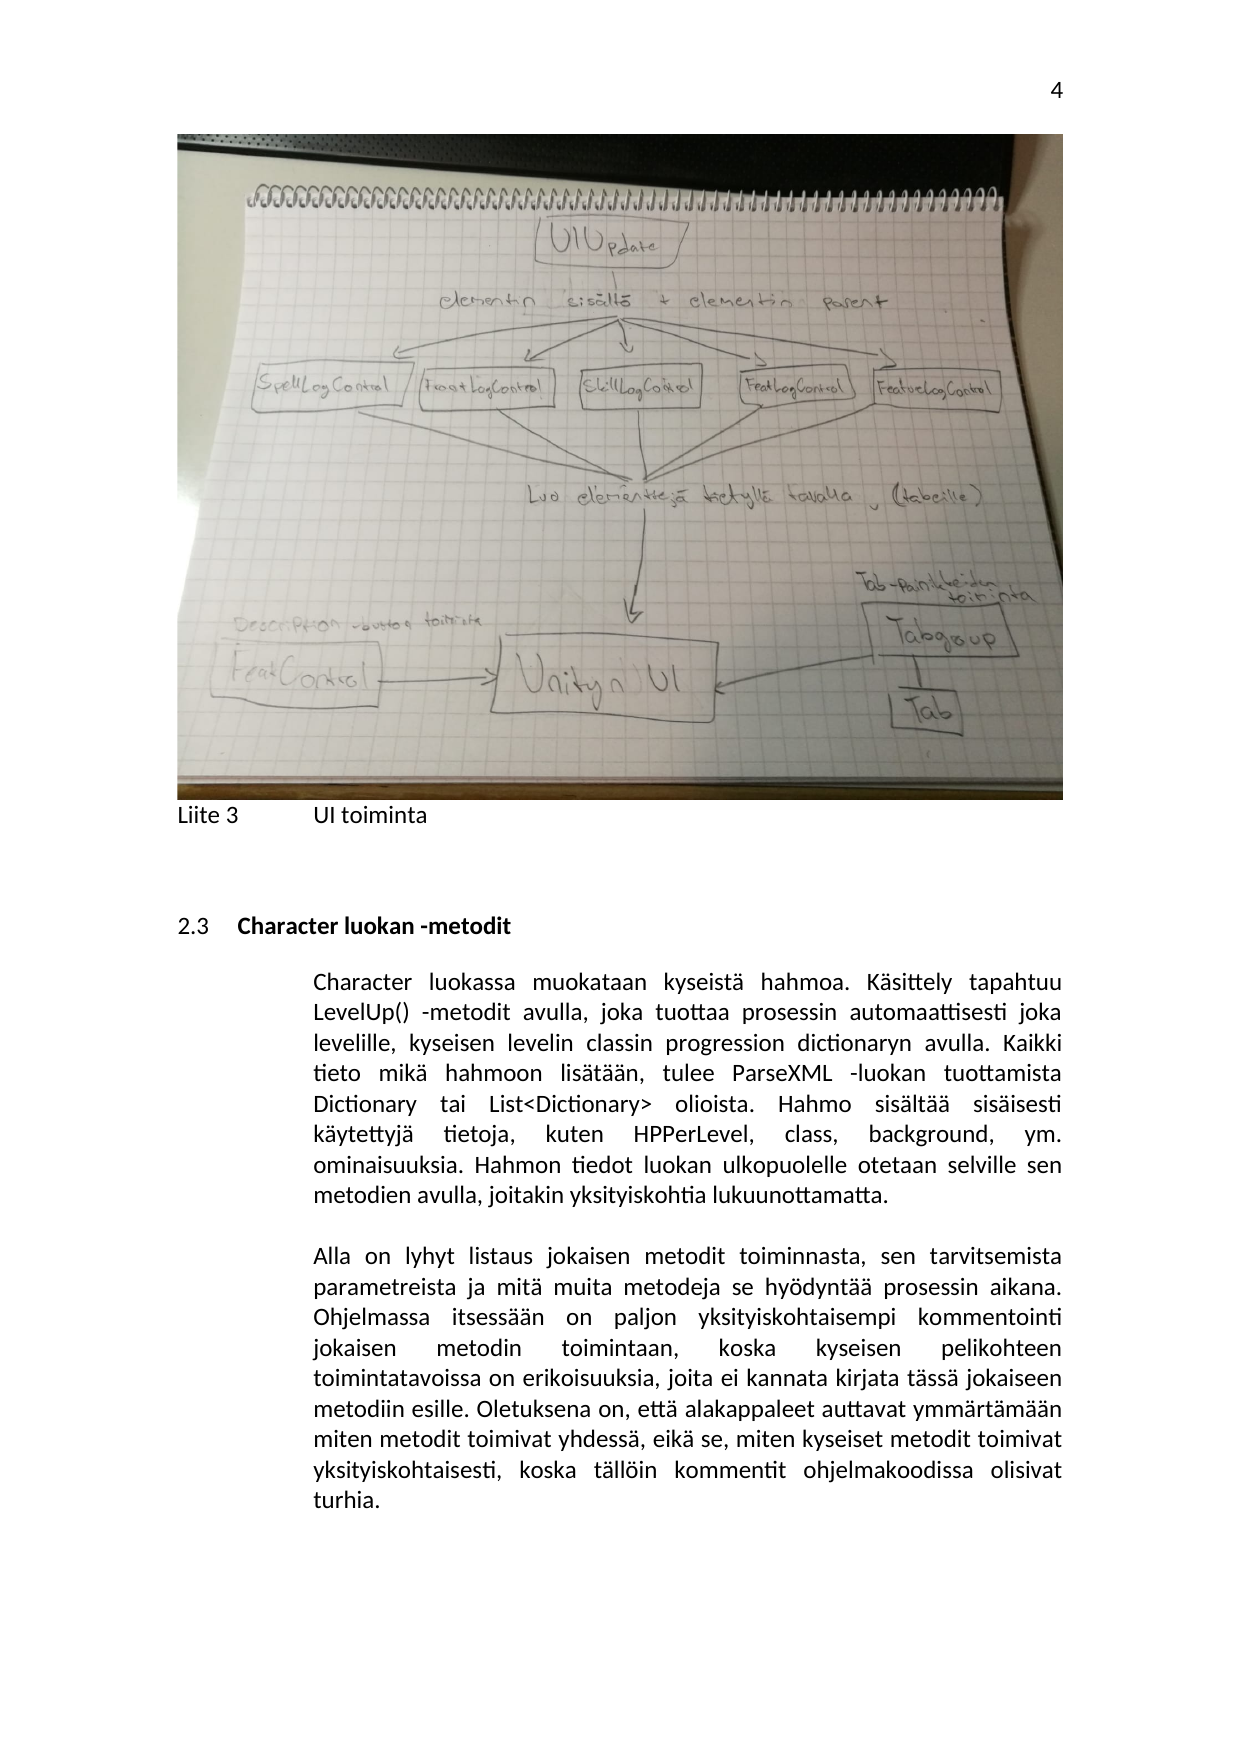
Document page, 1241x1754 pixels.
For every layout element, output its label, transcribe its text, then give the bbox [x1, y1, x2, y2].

text Character luokassa muokataan kyseistä hahmoa. Käsittely tapahtuu LevelUp() -metodit avulla, joka tuottaa prosessin automaattisesti joka levelille, kyseisen levelin classin progression dictionaryn avulla. Kaikki tieto mikä hahmoon lisätään, tulee ParseXML -luokan tuottamista Dictionary tai List<Dictionary> olioista. Hahmo sisältää sisäisesti käytettyjä tietoja, kuten HPPerLevel, class, background, ym. ominaisuuksia. Hahmon tiedot luokan ulkopuolelle otetaan selville sen metodien avulla, joitakin yksityiskohtia lukuunottamatta. [313, 966, 1063, 1210]
picture [177, 134, 1063, 800]
text Character luokan -metodit [177, 910, 1063, 941]
text Liite 3 UI toiminta [177, 800, 1063, 830]
text Alla on lyhyt listaus jokaisen metodit toiminnasta, sen tarvitsemista parametreista ja mitä muita metodeja se hyödyntää prosessin aikana. Ohjelmassa itsessään on paljon yksityiskohtaisempi kommentointi jokaisen metodin toimintaan, koska kyseisen pelikohteen toimintatavoissa on erikoisuuksia, joita ei kannata kirjata tässä jokaiseen metodiin esille. Oletuksena on, että alakappaleet auttavat ymmärtämään miten metodit toimivat yhdessä, eikä se, miten kyseiset metodit toimivat yksityiskohtaisesti, koska tällöin kommentit ohjelmakoodissa olisivat turhia. [313, 1240, 1063, 1515]
